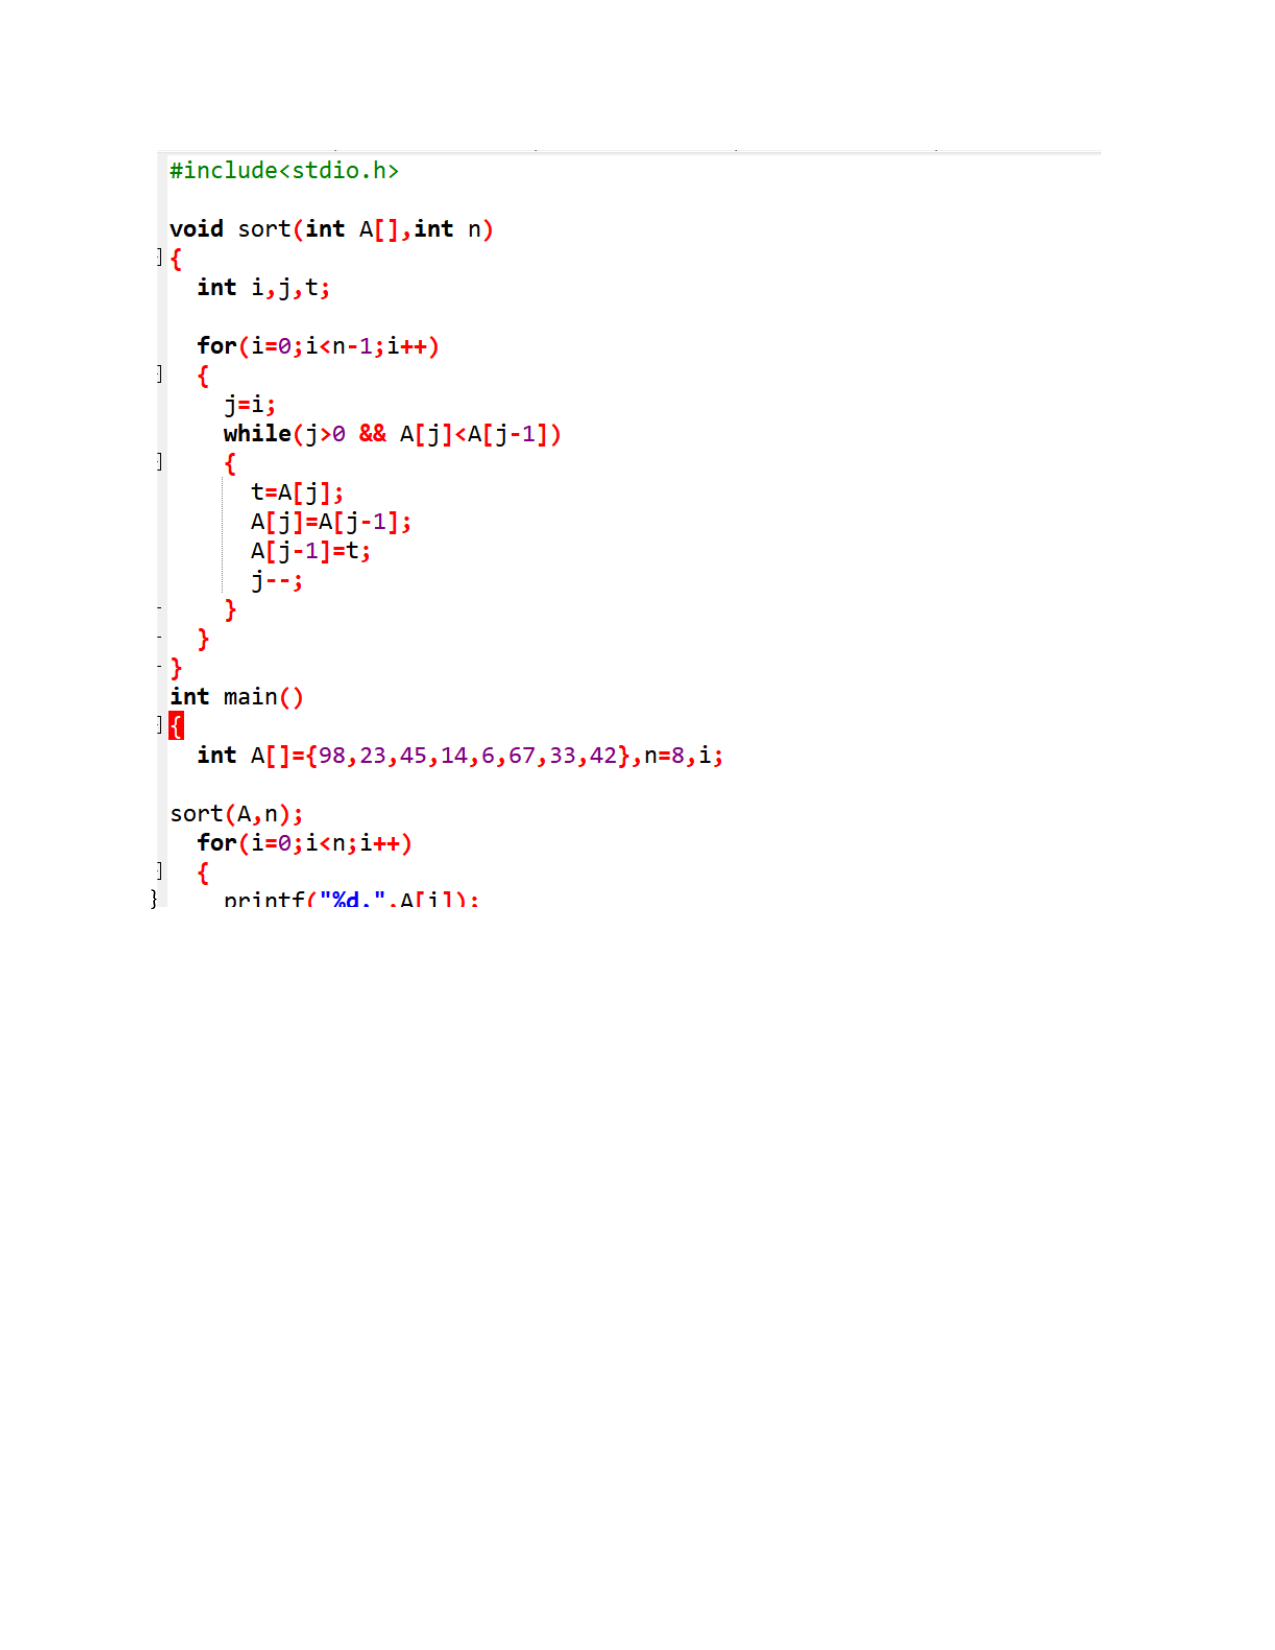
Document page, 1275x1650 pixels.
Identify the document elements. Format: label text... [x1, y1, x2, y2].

picture [157, 150, 1102, 907]
